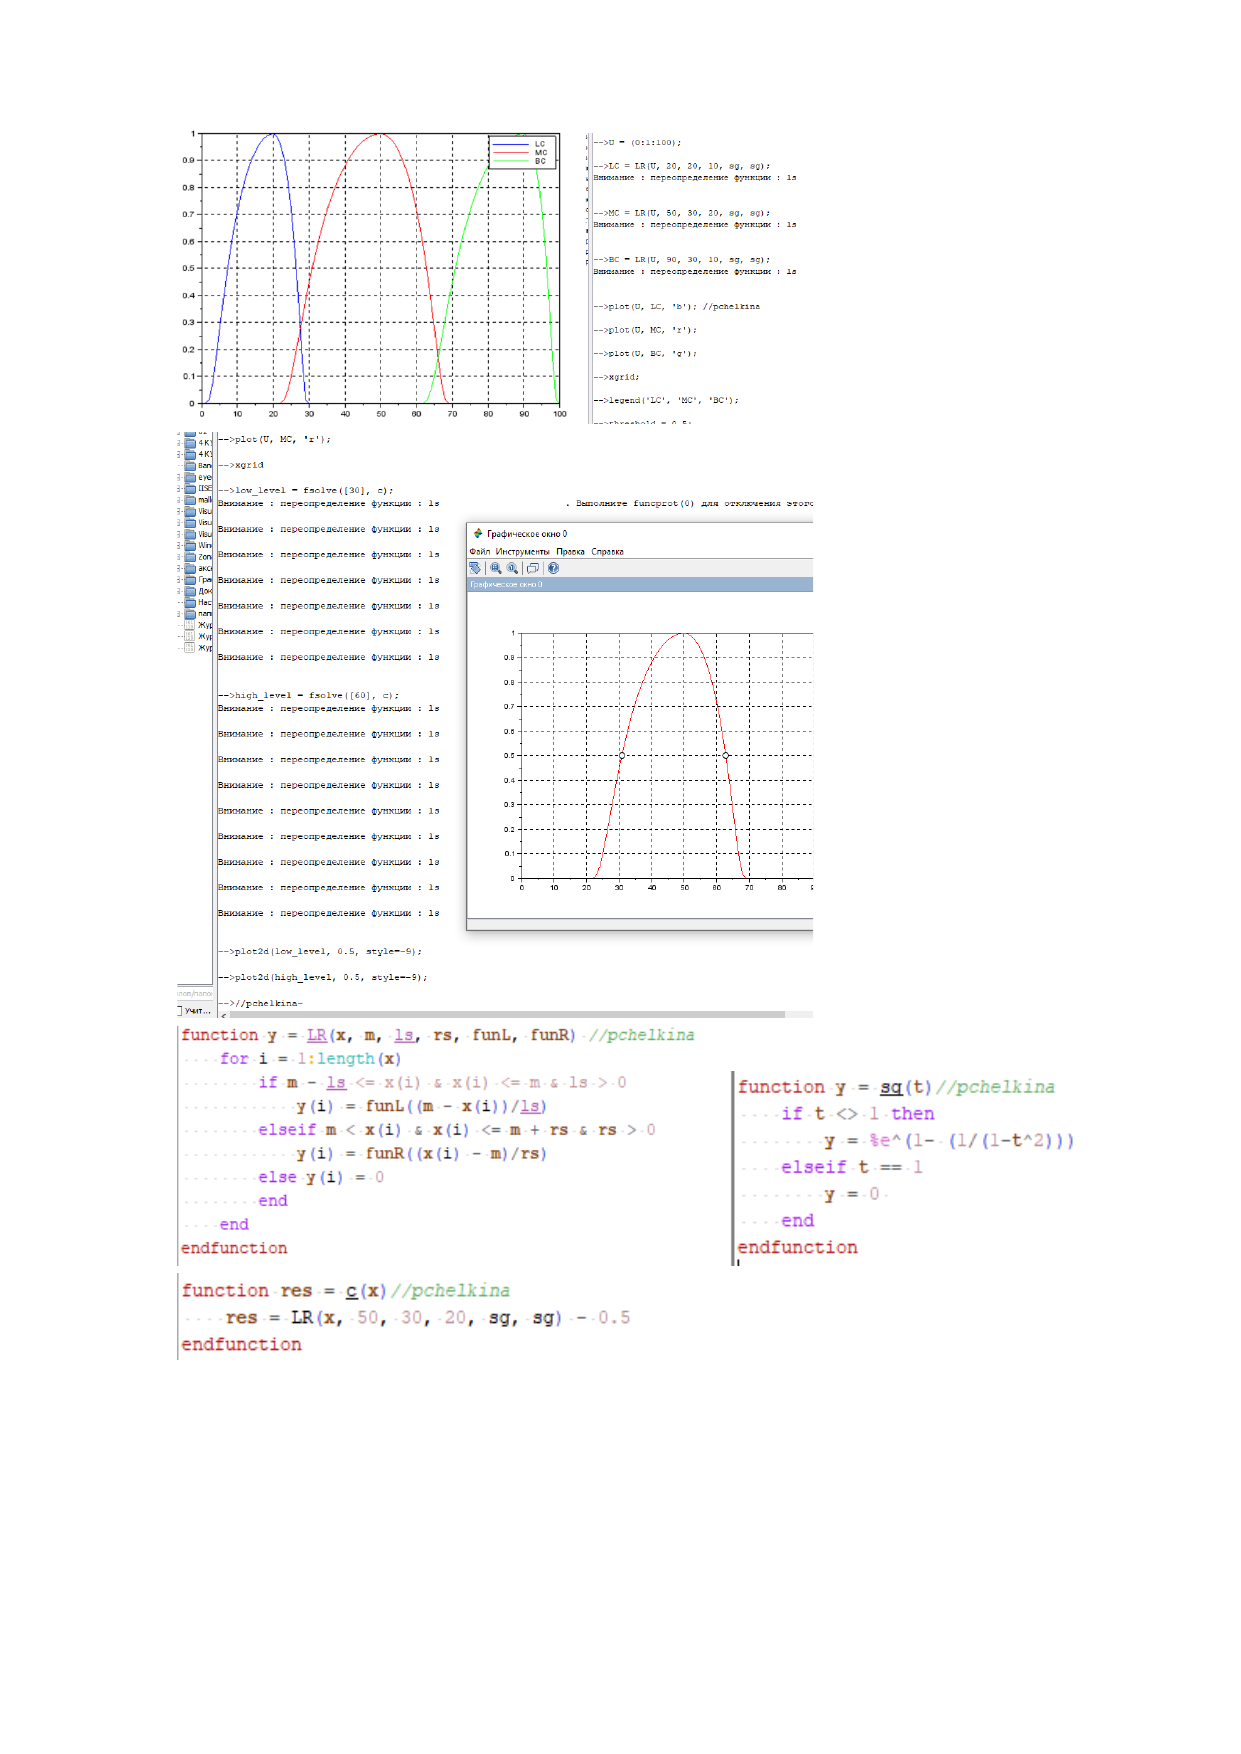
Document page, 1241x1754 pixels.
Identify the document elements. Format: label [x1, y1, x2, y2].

picture [177, 118, 901, 424]
picture [177, 1273, 664, 1360]
picture [730, 1071, 1115, 1266]
picture [177, 1026, 723, 1266]
picture [177, 432, 814, 1018]
